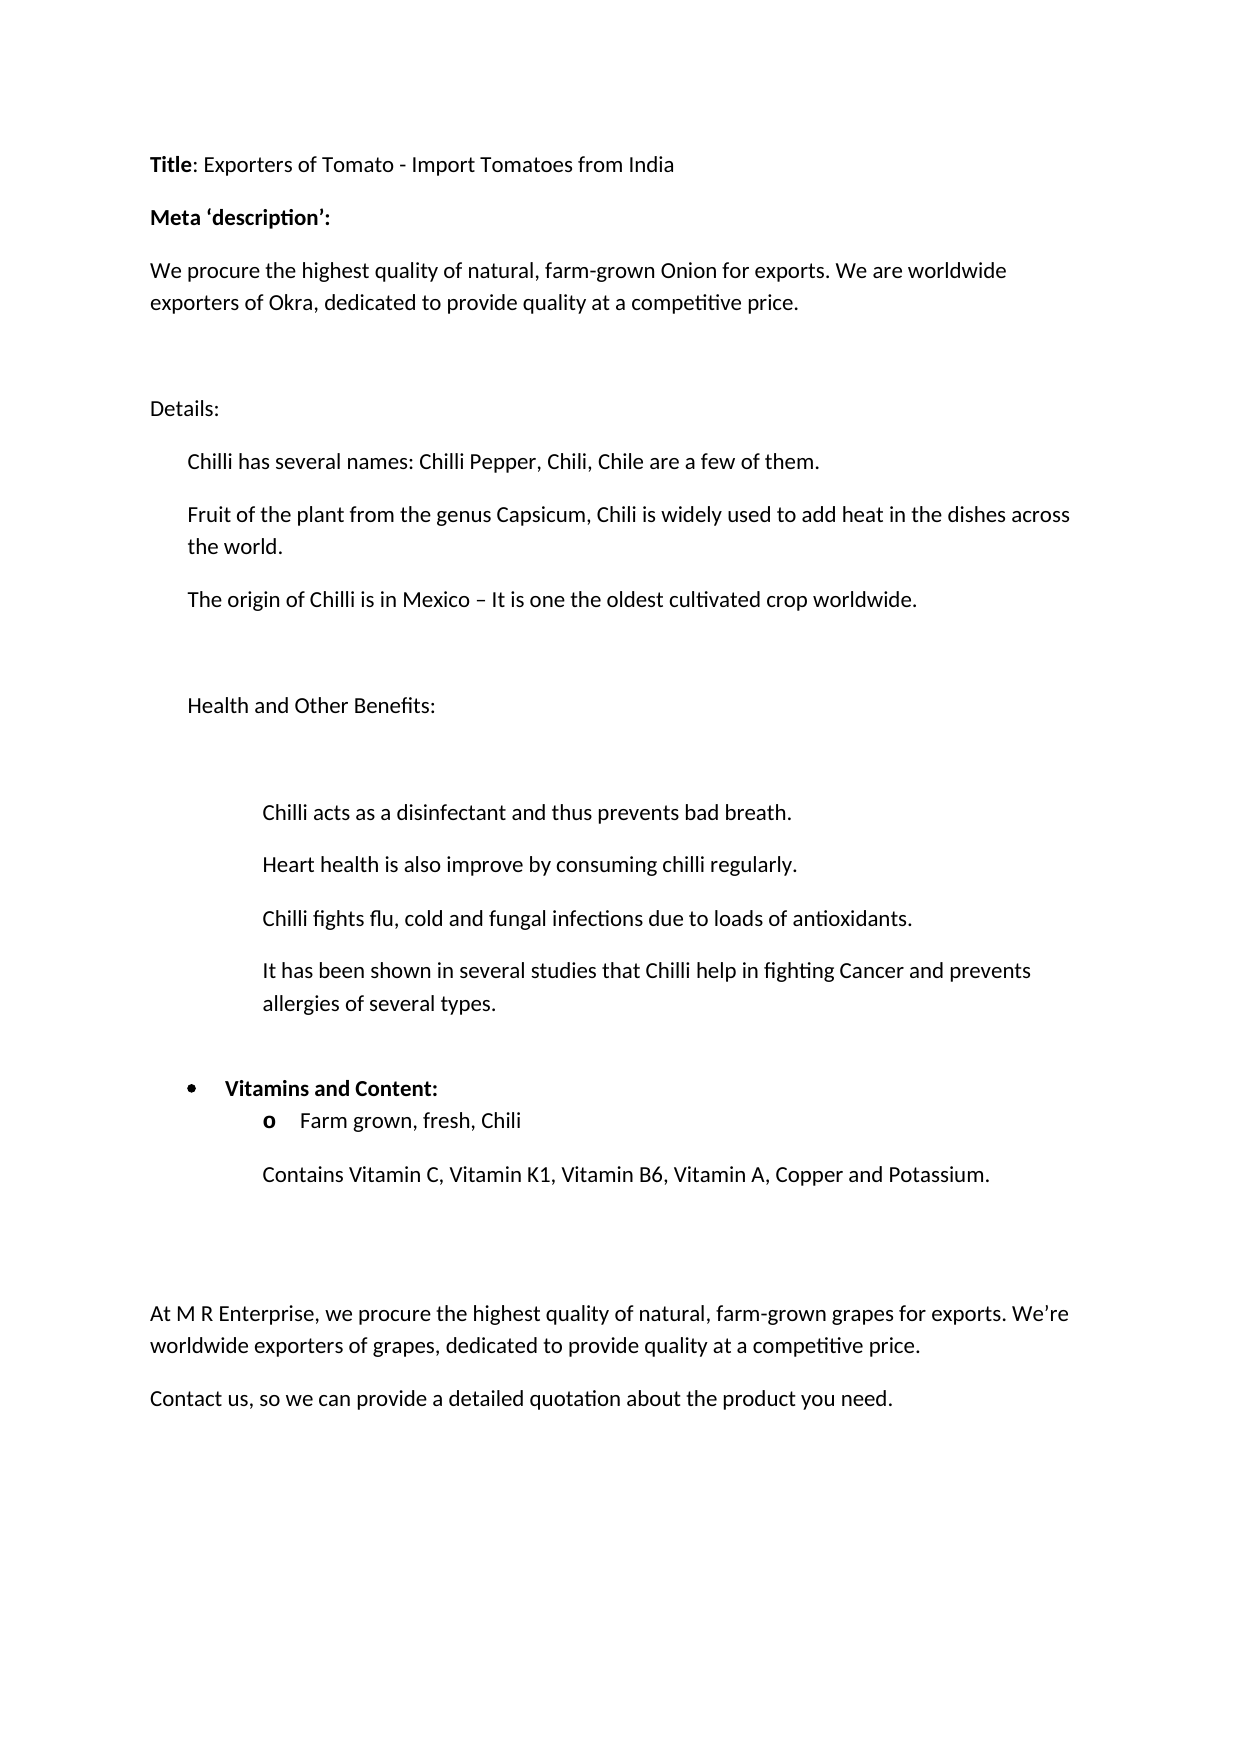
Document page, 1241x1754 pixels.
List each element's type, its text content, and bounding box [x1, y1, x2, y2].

text Title: Exporters of Tomato - Import Tomatoes from India [150, 150, 1090, 178]
text Chilli acts as a disinfectant and thus prevents bad breath. [262, 798, 1090, 826]
text Details: [150, 394, 1090, 422]
list Vitamins and Content: [187, 1074, 1090, 1102]
text We procure the highest quality of natural, farm-grown Onion for exports. We are worldwide exporters of Okra, dedicated to provide quality at a competitive price. [150, 256, 1090, 316]
text Chilli fights flu, cold and fungal infections due to loads of antioxidants. [262, 904, 1090, 932]
text At M R Enterprise, we procure the highest quality of natural, farm-grown grapes for exports. We’re worldwide exporters of grapes, dedicated to provide quality at a competitive price. [150, 1299, 1090, 1359]
list Farm grown, fresh, Chili [262, 1106, 1090, 1135]
text Health and Other Benefits: [187, 692, 1090, 719]
text Fruit of the plant from the genus Capsicum, Chili is widely used to add heat in the dishes across the world. [187, 500, 1090, 561]
text Heart health is also improve by consuming chilli regularly. [262, 851, 1090, 879]
text The origin of Chilli is in Mexico – It is one the oldest cultivated crop worldwide. [187, 586, 1090, 613]
text Contains Vitamin C, Vitamin K1, Vitamin B6, Vitamin A, Copper and Potassium. [262, 1161, 1090, 1189]
text Meta ‘description’: [150, 203, 1090, 231]
text It has been shown in several studies that Chilli help in fighting Cancer and prevents allergies of several types. [262, 957, 1090, 1017]
text Contact us, so we can provide a detailed quotation about the product you need. [150, 1384, 1090, 1412]
text Chilli has several names: Chilli Pepper, Chili, Chile are a few of them. [187, 447, 1090, 475]
